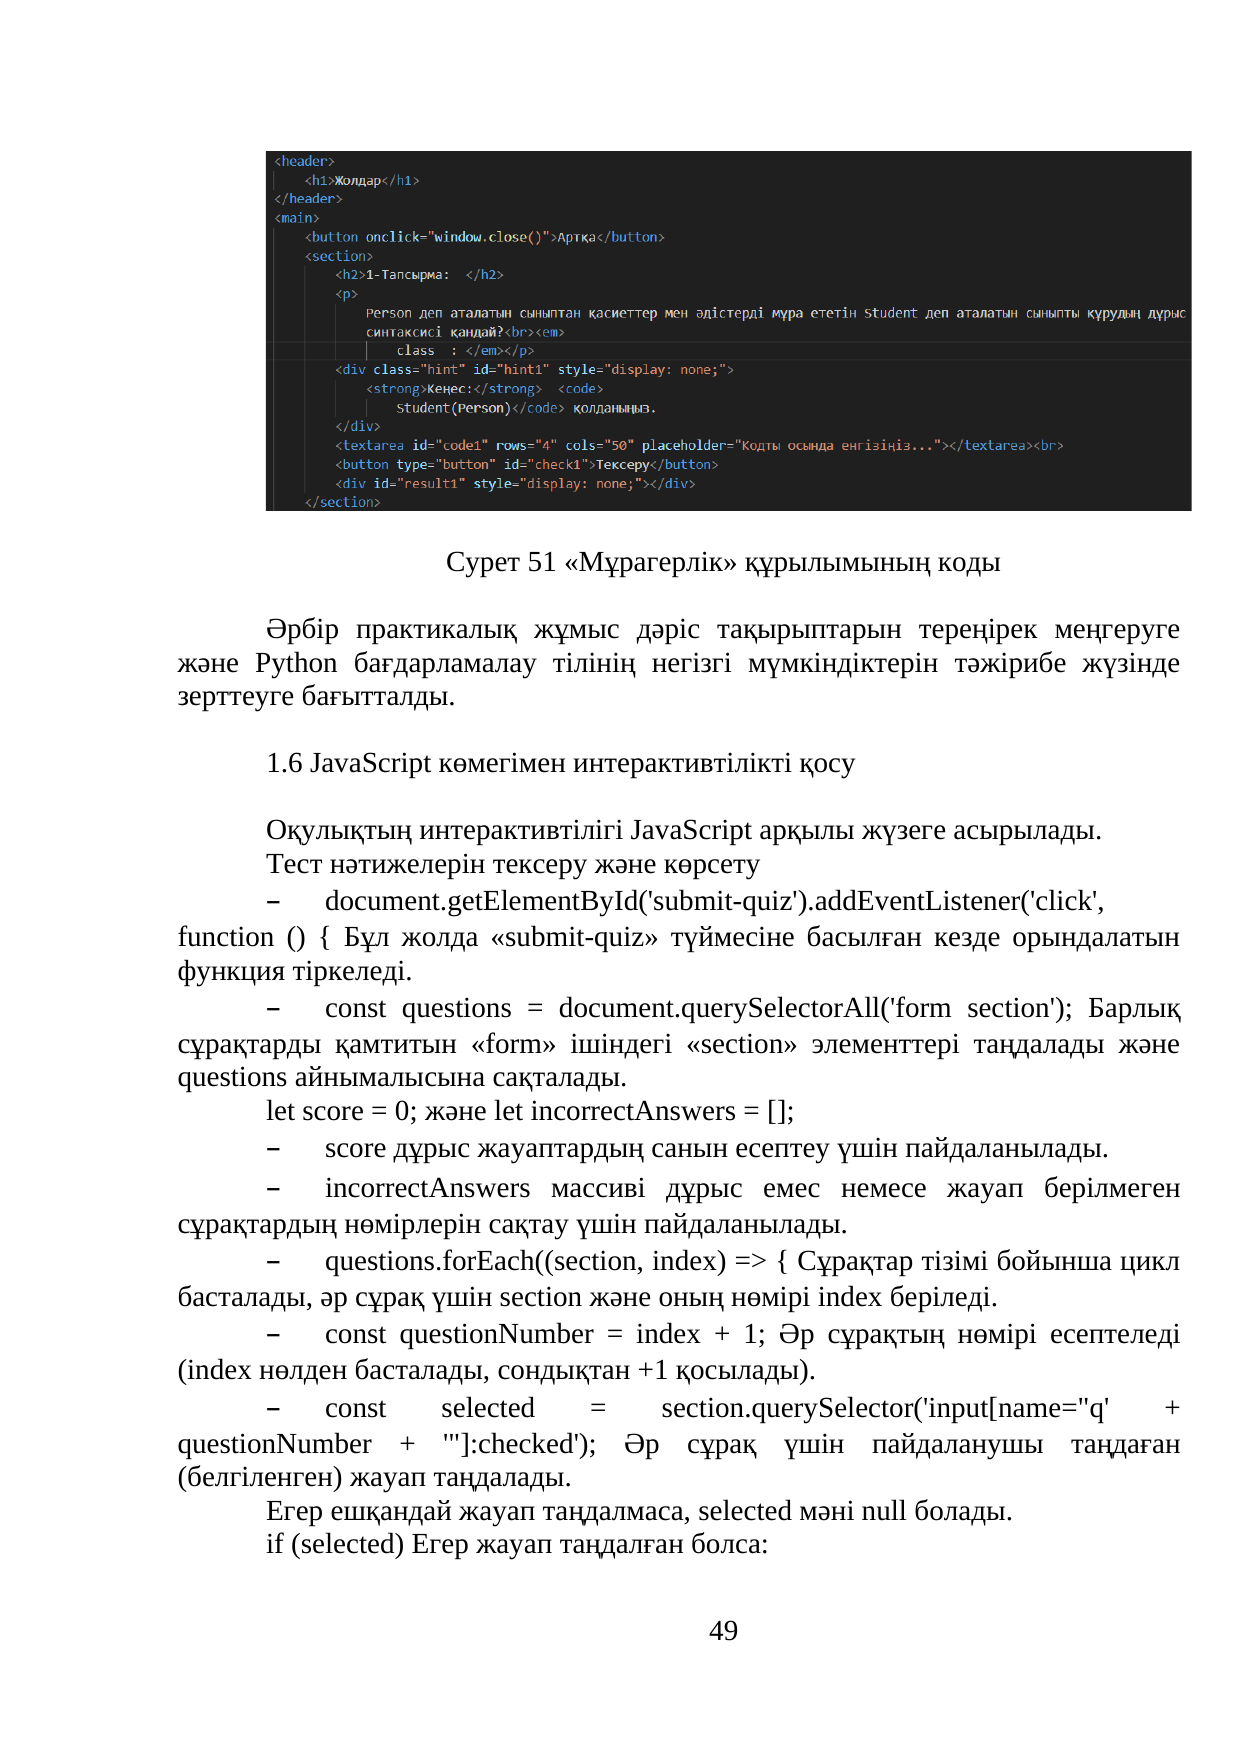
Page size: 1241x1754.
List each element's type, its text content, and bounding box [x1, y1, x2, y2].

list questions.forEach((section, index) => { Сұрақтар тізімі бойынша цикл басталады, әр сұрақ үшін section және оның нөмірі index беріледі. [177, 1239, 1181, 1313]
list if (selected) Егер жауап таңдалған болса: [177, 1526, 1181, 1560]
list document.getElementById('submit-quiz').addEventListener('click', function () { Бұл жолда «submit-quiz» түймесіне басылған кезде орындалатын функция тіркеледі. [177, 879, 1181, 986]
list const questionNumber = index + 1; Әр сұрақтың нөмірі есептеледі (index нөлден басталады, сондықтан +1 қосылады). [177, 1313, 1181, 1386]
list const selected = section.querySelector('input[name="q' + questionNumber + '"]:checked'); Әр сұрақ үшін пайдаланушы таңдаған (белгіленген) жауап таңдалады. [177, 1386, 1181, 1493]
picture [265, 151, 1192, 511]
list incorrectAnswers массиві дұрыс емес немесе жауап берілмеген сұрақтардың нөмірлерін сақтау үшін пайдаланылады. [177, 1166, 1181, 1239]
subtitle 1.6 JavaScript көмегімен интерактивтілікті қосу [266, 745, 1181, 779]
list Тест нәтижелерін тексеру және көрсету [177, 846, 1181, 879]
list Оқулықтың интерактивтілігі JavaScript арқылы жүзеге асырылады. [177, 812, 1181, 846]
list const questions = document.querySelectorAll('form section'); Барлық сұрақтарды қамтитын «form» ішіндегі «section» элементтері таңдалады және questions айнымалысына сақталады. [177, 986, 1181, 1093]
text Сурет 51 «Мұрагерлік» құрылымының коды [177, 544, 1181, 578]
list let score = 0; және let incorrectAnswers = []; [177, 1093, 1181, 1127]
list score дұрыс жауаптардың санын есептеу үшін пайдаланылады. [177, 1127, 1181, 1166]
text Әрбір практикалық жұмыс дәріс тақырыптарын тереңірек меңгеруге және Python бағдарламалау тілінің негізгі мүмкіндіктерін тәжірибе жүзінде зерттеуге бағытталды. [177, 611, 1181, 712]
list Егер ешқандай жауап таңдалмаса, selected мәні null болады. [177, 1493, 1181, 1526]
